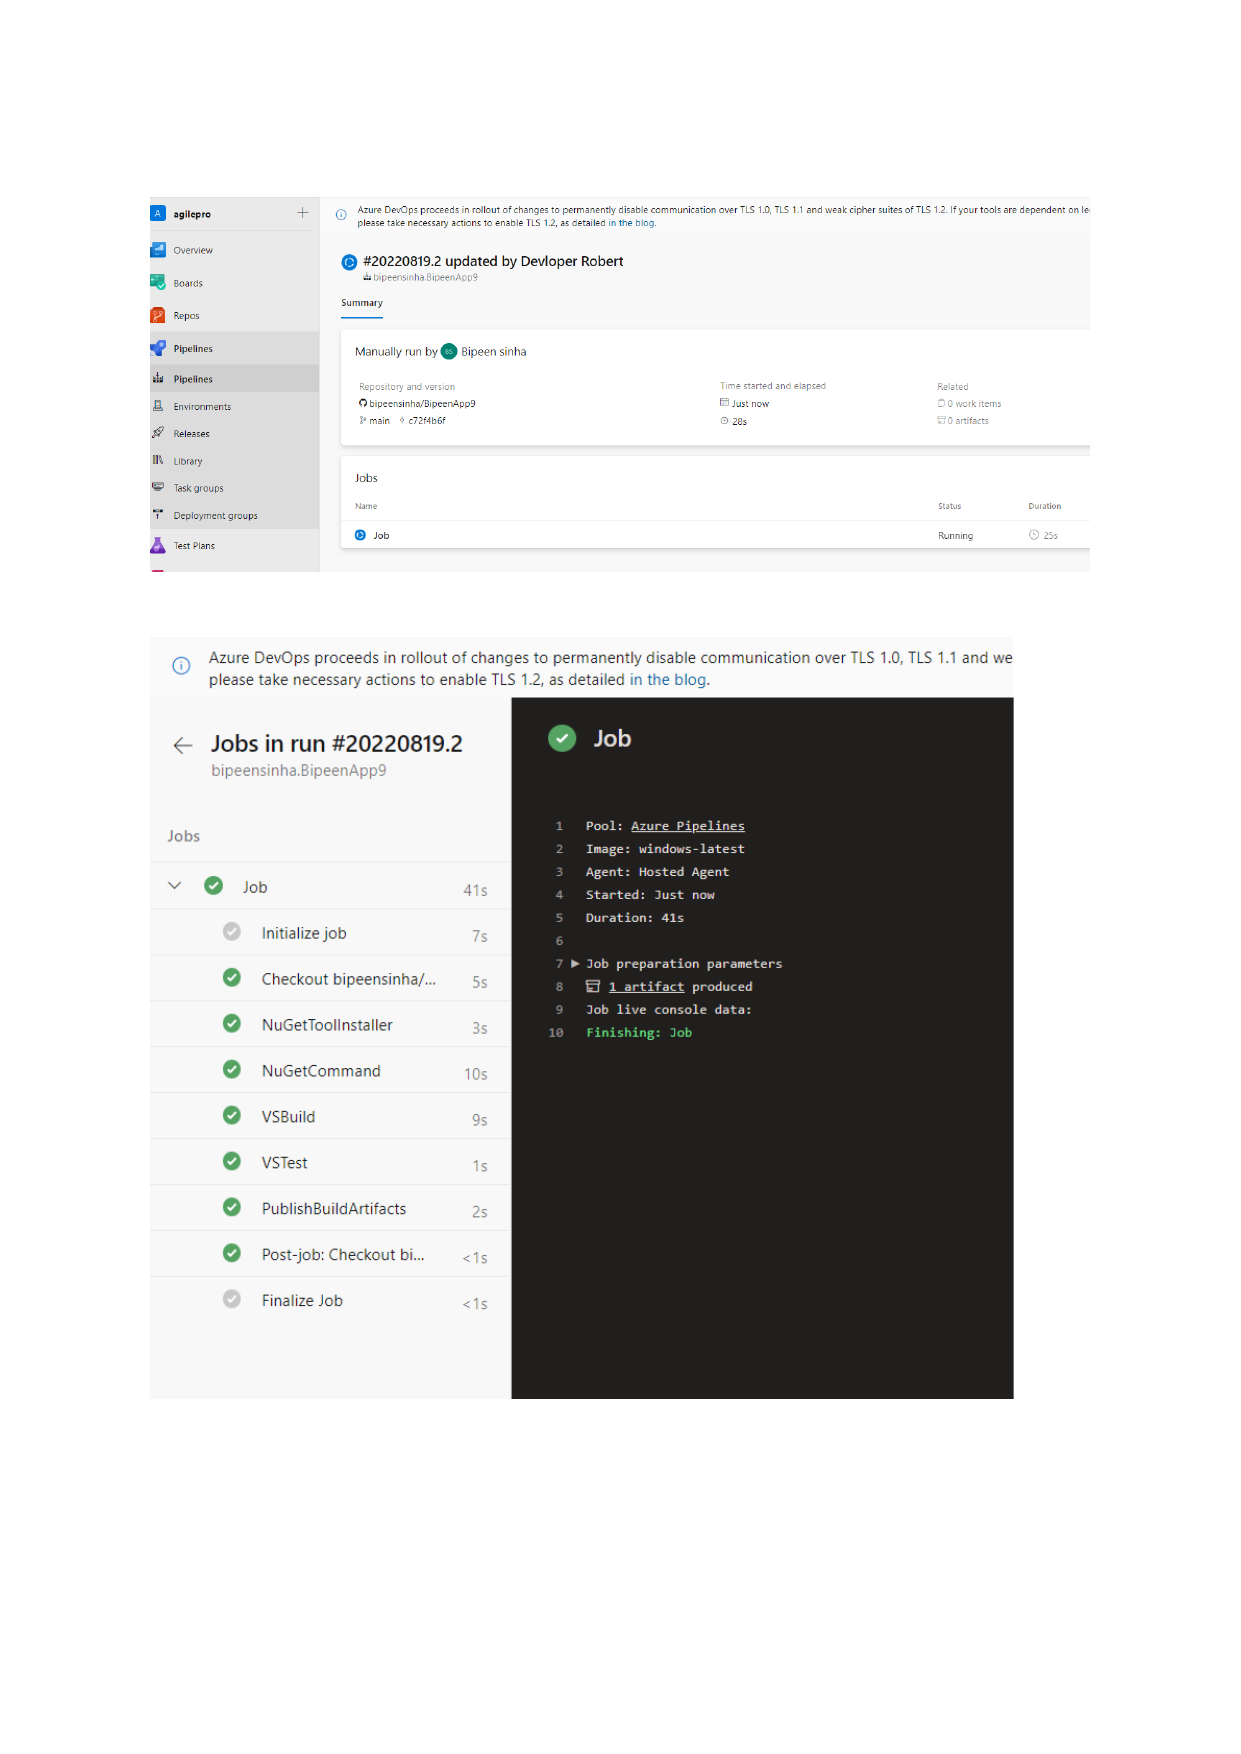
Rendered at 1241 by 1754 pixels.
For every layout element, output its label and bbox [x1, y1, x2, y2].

picture [150, 637, 1014, 1399]
picture [150, 196, 1091, 572]
